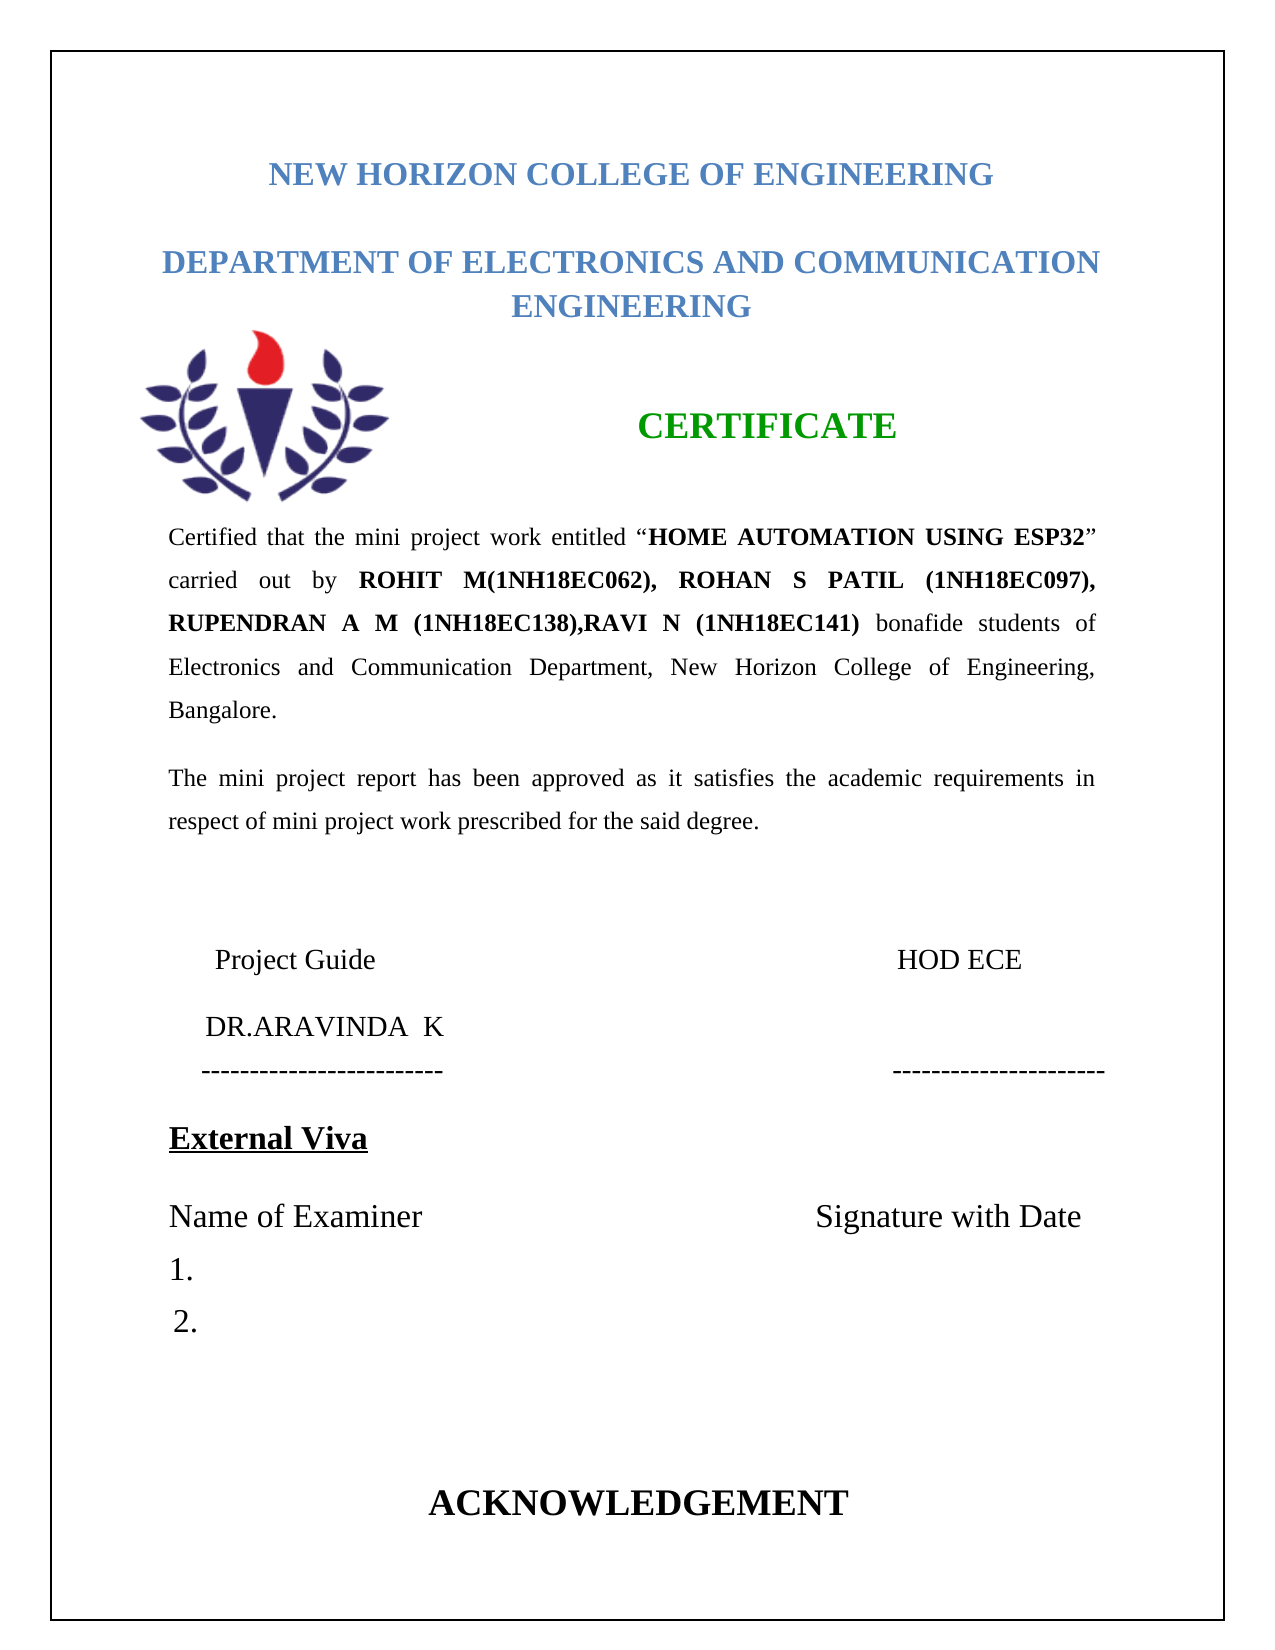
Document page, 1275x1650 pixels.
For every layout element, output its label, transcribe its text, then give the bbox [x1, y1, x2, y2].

text 2. [139, 1302, 1137, 1340]
text ------------------------- ---------------------- [169, 1052, 1137, 1086]
subtitle DEPARTMENT OF ELECTRONICS AND COMMUNICATION ENGINEERING [148, 242, 1115, 325]
text ACKNOWLEDGEMENT [139, 1481, 1137, 1524]
text Certified that the mini project work entitled “HOME AUTOMATION USING ESP32” carried out by ROHIT M(1NH18EC062), ROHAN S PATIL (1NH18EC097), RUPENDRAN A M (1NH18EC138),RAVI N (1NH18EC141) bonafide students of Electronics and Communication Department, New Horizon College of Engineering, Bangalore. [168, 522, 1096, 723]
text DR.ARAVINDA K [139, 1009, 1137, 1043]
text 1. [169, 1249, 1137, 1287]
subtitle NEW HORIZON COLLEGE OF ENGINEERING [148, 154, 1115, 192]
text CERTIFICATE [391, 404, 1117, 447]
text External Viva [139, 1118, 1137, 1157]
picture [139, 330, 391, 503]
text The mini project report has been approved as it satisfies the academic requirements in respect of mini project work prescribed for the said degree. [168, 763, 1097, 835]
text Name of Examiner Signature with Date [169, 1196, 1137, 1234]
text Project Guide HOD ECE [139, 942, 1137, 976]
